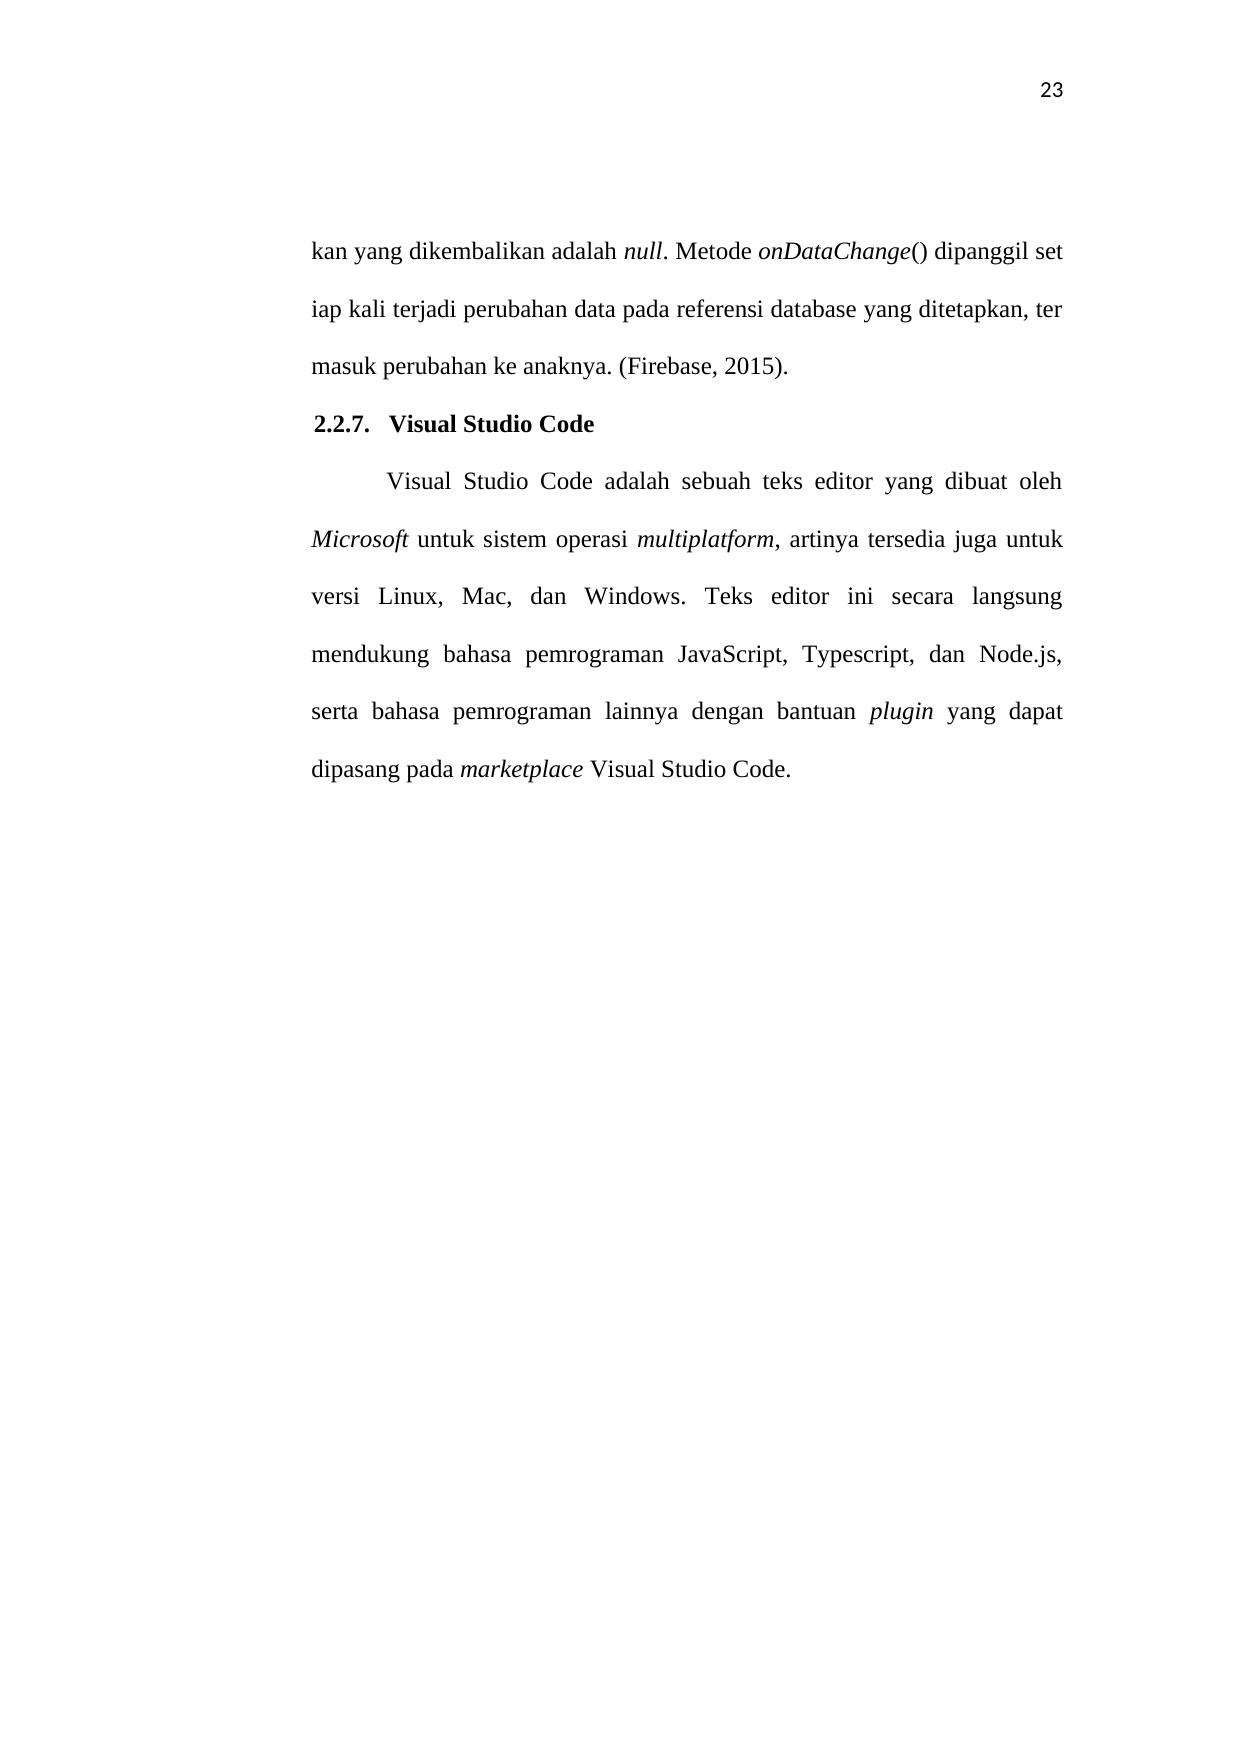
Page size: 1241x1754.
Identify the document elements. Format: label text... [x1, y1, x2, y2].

list Visual Studio Code [314, 409, 1063, 437]
text Visual Studio Code adalah sebuah teks editor yang dibuat oleh Microsoft untuk sistem operasi multiplatform, artinya tersedia juga untuk versi Linux, Mac, dan Windows. Teks editor ini secara langsung mendukung bahasa pemrograman JavaScript, Typescript, dan Node.js, serta bahasa pemrograman lainnya dengan bantuan plugin yang dapat dipasang pada marketplace Visual Studio Code. [311, 466, 1063, 782]
